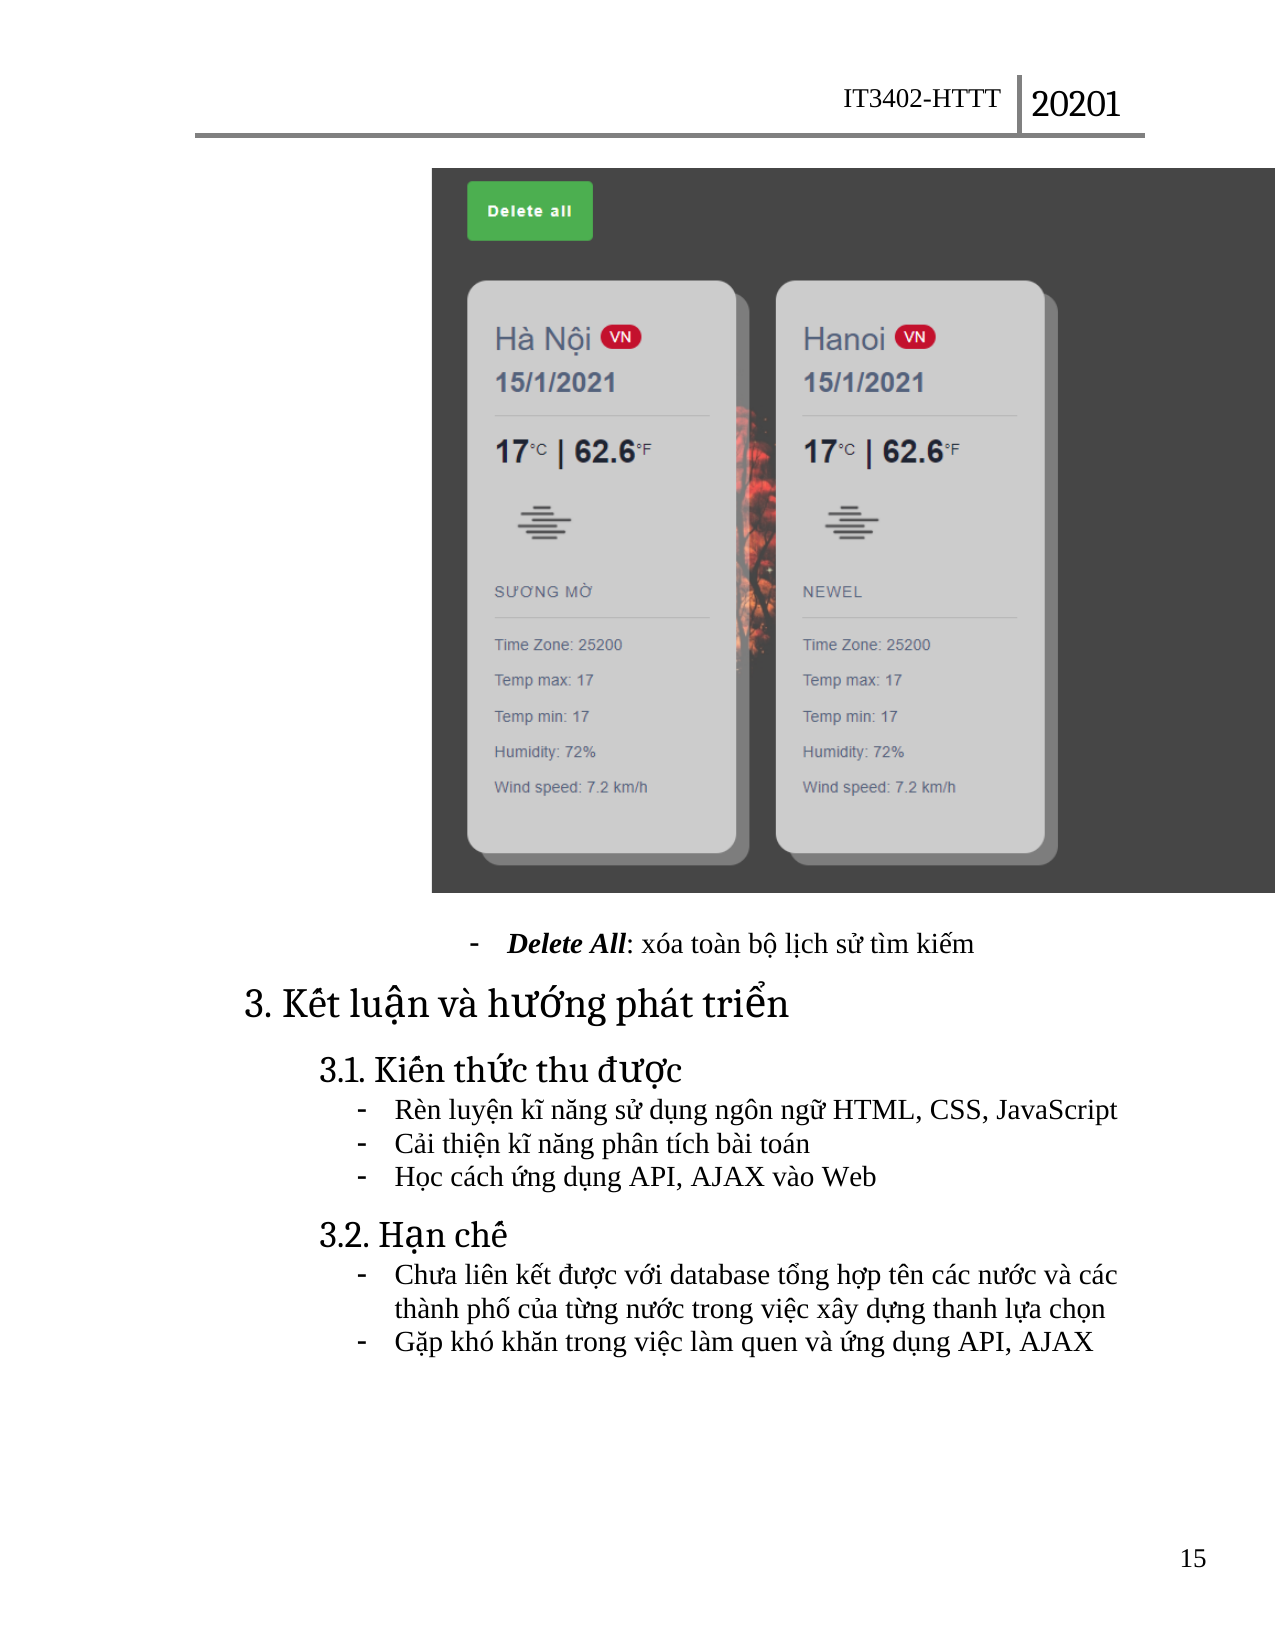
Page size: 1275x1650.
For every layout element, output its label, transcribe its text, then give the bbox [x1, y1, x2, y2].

subtitle 3.1. Kiến thức thu được [282, 1049, 1157, 1092]
list Cải thiện kĩ năng phân tích bài toán [357, 1126, 1157, 1159]
list Delete All: xóa toàn bộ lịch sử tìm kiếm [469, 926, 1157, 959]
list Rèn luyện kĩ năng sử dụng ngôn ngữ HTML, CSS, JavaScript [357, 1092, 1157, 1126]
list Chưa liên kết được với database tổng hợp tên các nước và các thành phố của từng nước trong việc xây dựng thanh lựa chọn [357, 1257, 1157, 1324]
list Gặp khó khăn trong việc làm quen và ứng dụng API, AJAX [357, 1324, 1157, 1358]
subtitle Kết luận và hướng phát triển [244, 980, 1157, 1028]
picture [431, 168, 1275, 893]
list Học cách ứng dụng API, AJAX vào Web [357, 1159, 1157, 1193]
subtitle 3.2. Hạn chế [319, 1214, 1157, 1257]
